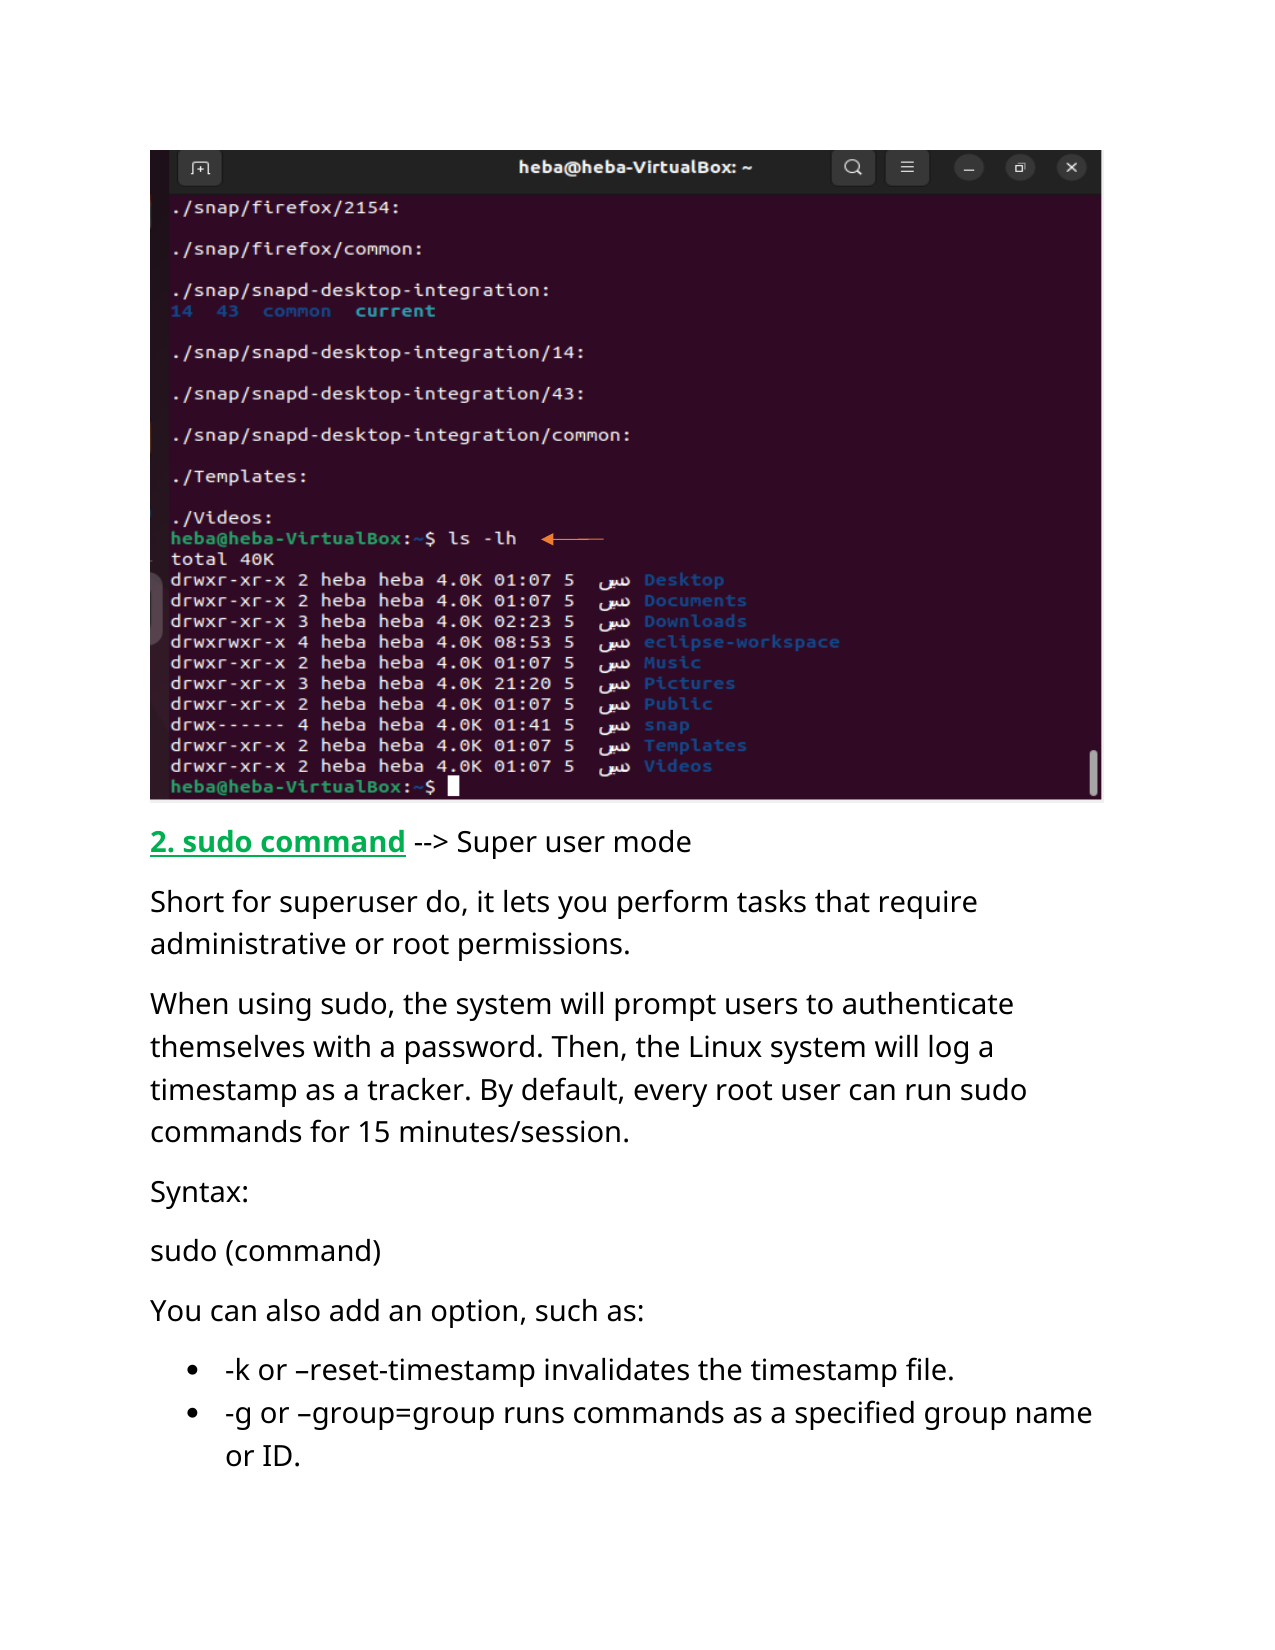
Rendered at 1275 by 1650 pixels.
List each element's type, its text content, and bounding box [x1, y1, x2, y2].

text sudo (command) [150, 1231, 1125, 1270]
text Syntax: [150, 1171, 1125, 1211]
picture [150, 150, 1104, 803]
list -g or –group=group runs commands as a specified group name or ID. [187, 1392, 1125, 1475]
text Short for superuser do, it lets you perform tasks that require administrative or root permissions. [150, 881, 1125, 963]
text 2. sudo command --> Super user mode [150, 821, 1125, 861]
text When using sudo, the system will prompt users to authenticate themselves with a password. Then, the Linux system will log a timestamp as a tracker. By default, every root user can run sudo commands for 15 minutes/session. [150, 983, 1125, 1151]
list -k or –reset-timestamp invalidates the timestamp file. [187, 1349, 1125, 1389]
text You can also add an option, such as: [150, 1290, 1125, 1330]
